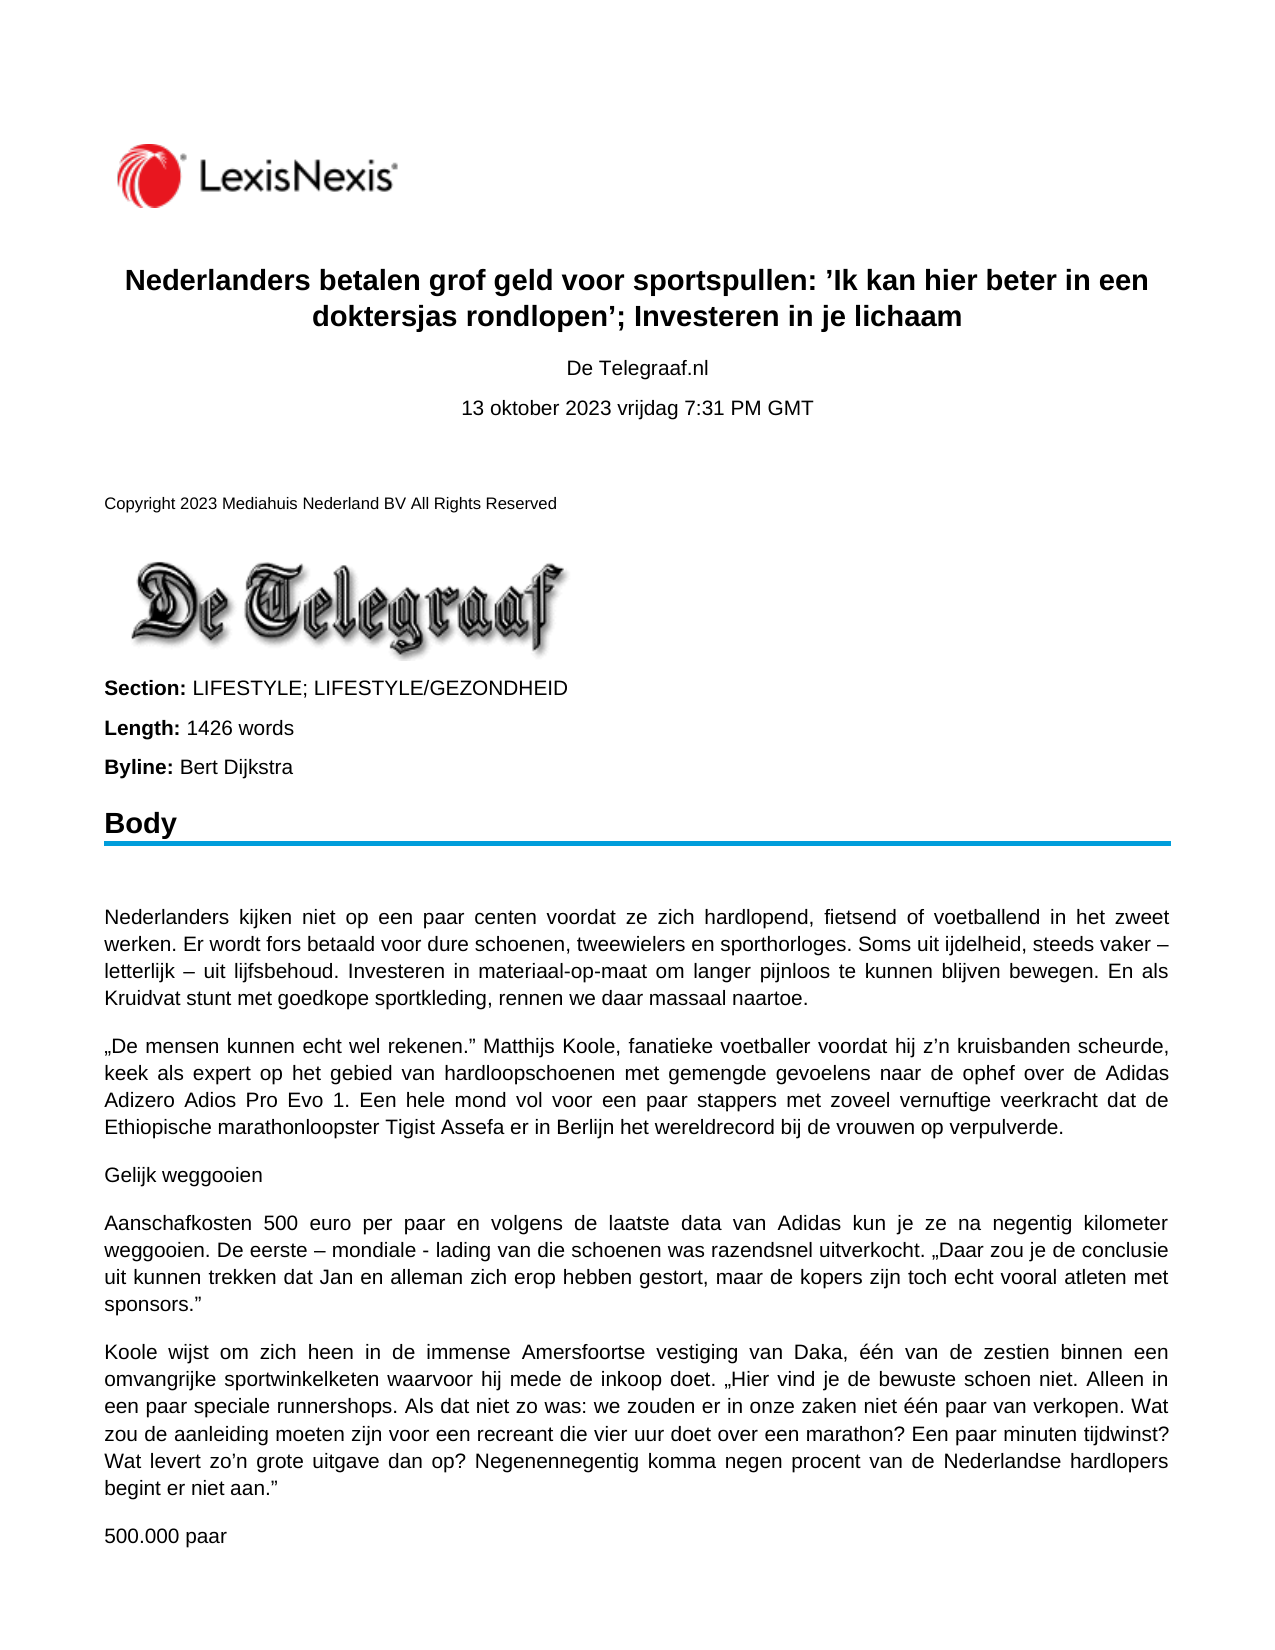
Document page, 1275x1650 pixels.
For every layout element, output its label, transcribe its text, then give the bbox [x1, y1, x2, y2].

text De Telegraaf.nl [104, 353, 1171, 380]
text Aanschafkosten 500 euro per paar en volgens de laatste data van Adidas kun je ze na negentig kilometer weggooien. De eerste – mondiale - lading van die schoenen was razendsnel uitverkocht. „Daar zou je de conclusie uit kunnen trekken dat Jan en alleman zich erop hebben gestort, maar de kopers zijn toch echt vooral atleten met sponsors.” [104, 1208, 1171, 1316]
text Byline: Bert Dijkstra [104, 752, 1171, 779]
picture [104, 144, 412, 208]
text 500.000 paar [104, 1520, 1171, 1547]
text Body [104, 804, 1171, 839]
text Length: 1426 words [104, 712, 1171, 739]
text Copyright 2023 Mediahuis Nederland BV All Rights Reserved [104, 461, 1171, 513]
text 13 oktober 2023 vrijdag 7:31 PM GMT [104, 393, 1171, 420]
subtitle Nederlanders betalen grof geld voor sportspullen: ’Ik kan hier beter in een doktersjas rondlopen’; Investeren in je lichaam [104, 261, 1171, 332]
text Gelijk weggooien [104, 1160, 1171, 1187]
text Koole wijst om zich heen in de immense Amersfoortse vestiging van Daka, één van de zestien binnen een omvangrijke sportwinkelketen waarvoor hij mede de inkoop doet. „Hier vind je de bewuste schoen niet. Alleen in een paar speciale runnershops. Als dat niet zo was: we zouden er in onze zaken niet één paar van verkopen. Wat zou de aanleiding moeten zijn voor een recreant die vier uur doet over een marathon? Een paar minuten tijdwinst? Wat levert zo’n grote uitgave dan op? Negenennegentig komma negen procent van de Nederlandse hardlopers begint er niet aan.” [104, 1337, 1171, 1499]
text Section: LIFESTYLE; LIFESTYLE/GEZONDHEID [104, 673, 1171, 700]
text Nederlanders kijken niet op een paar centen voordat ze zich hardlopend, fietsend of voetballend in het zweet werken. Er wordt fors betaald voor dure schoenen, tweewielers en sporthorloges. Soms uit ijdelheid, steeds vaker – letterlijk – uit lijfsbehoud. Investeren in materiaal-op-maat om langer pijnloos te kunnen blijven bewegen. En als Kruidvat stunt met goedkope sportkleding, rennen we daar massaal naartoe. [104, 902, 1171, 1010]
text „De mensen kunnen echt wel rekenen.” Matthijs Koole, fanatieke voetballer voordat hij z’n kruisbanden scheurde, keek als expert op het gebied van hardloopschoenen met gemengde gevoelens naar de ophef over de Adidas Adizero Adios Pro Evo 1. Een hele mond vol voor een paar stappers met zoveel vernuftige veerkracht dat de Ethiopische marathonloopster Tigist Assefa er in Berlijn het wereldrecord bij de vrouwen op verpulverde. [104, 1031, 1171, 1139]
